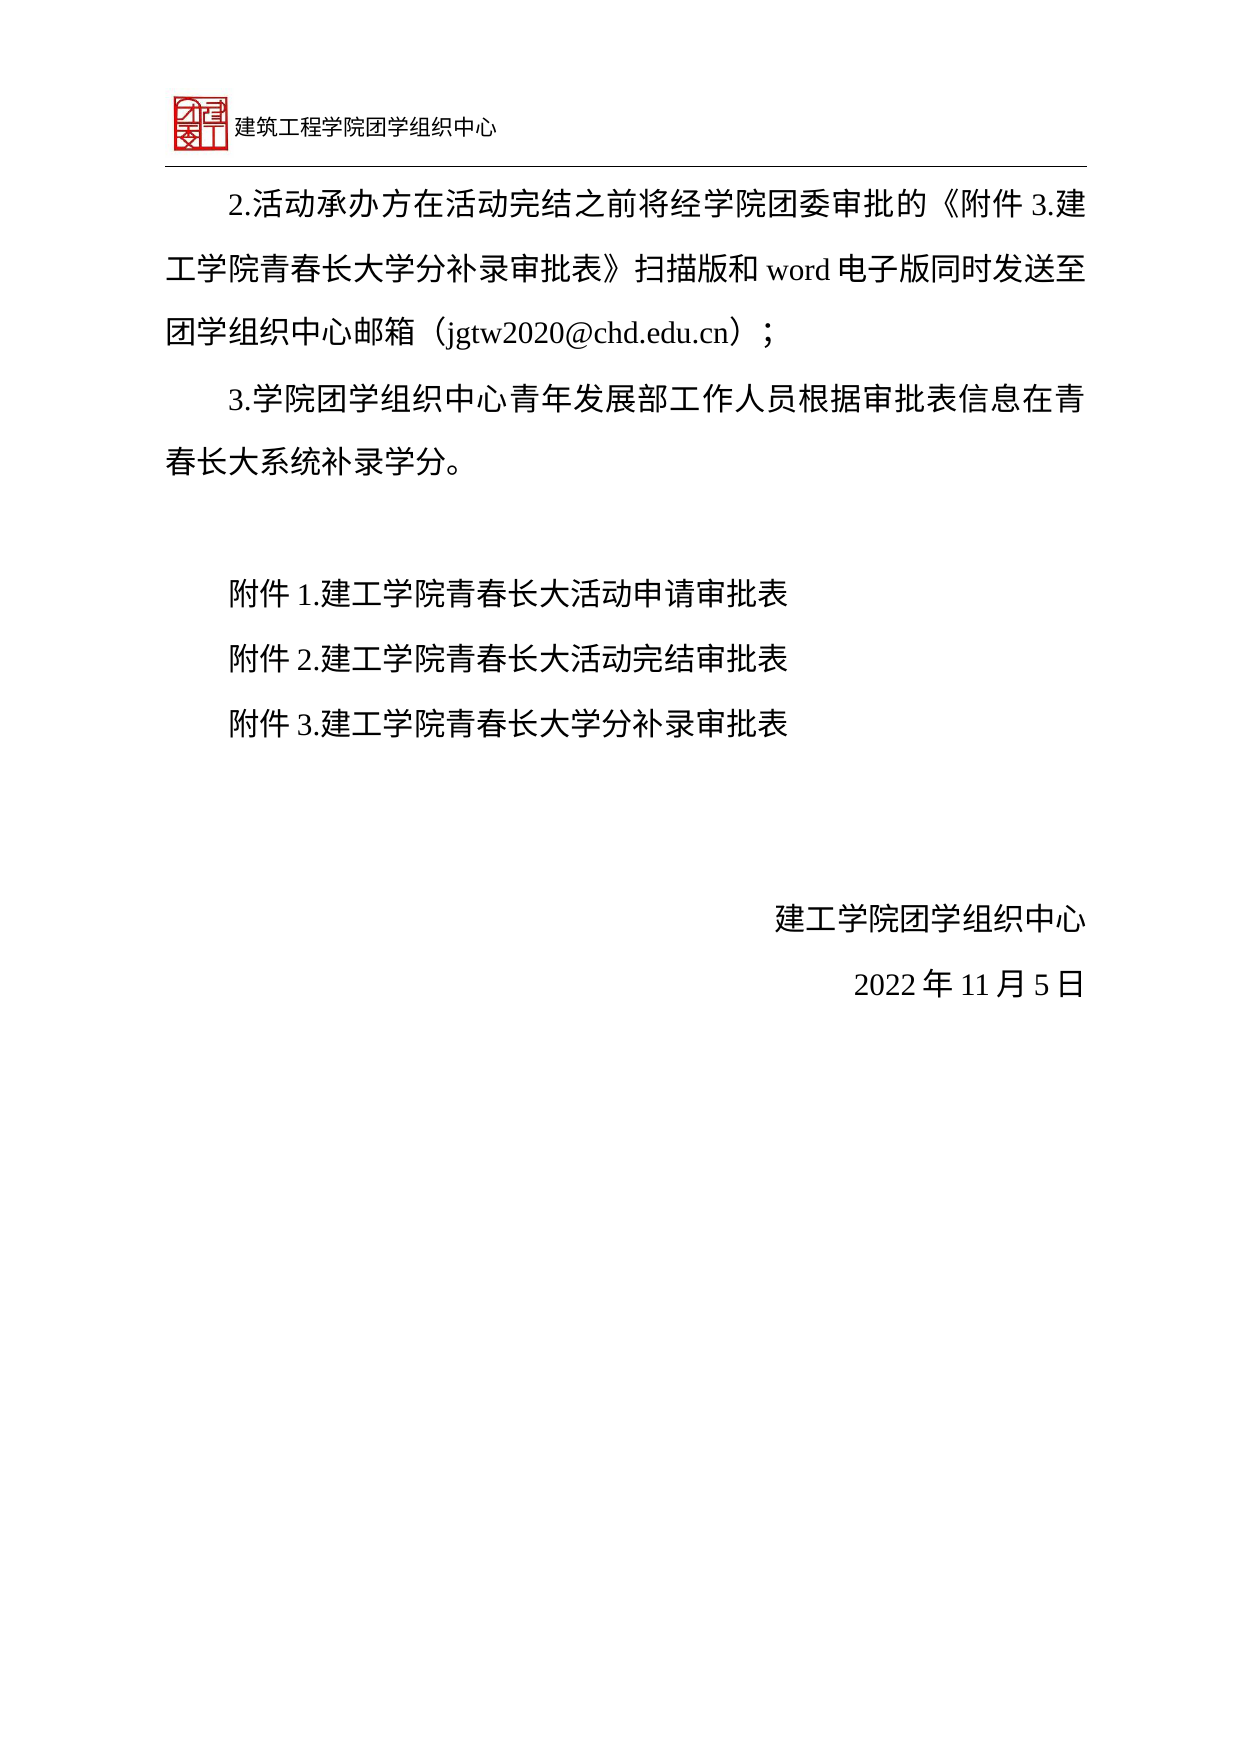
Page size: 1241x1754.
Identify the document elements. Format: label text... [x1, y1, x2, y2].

text 2022年11月5日 [165, 949, 1087, 1014]
text 附件2.建工学院青春长大活动完结审批表 [165, 624, 1087, 689]
text 3.学院团学组织中心青年发展部工作人员根据审批表信息在青春长大系统补录学分。 [165, 364, 1087, 494]
text 2.活动承办方在活动完结之前将经学院团委审批的《附件3.建工学院青春长大学分补录审批表》扫描版和word电子版同时发送至团学组织中心邮箱（jgtw2020@chd.edu.cn）； [165, 169, 1087, 364]
text 附件3.建工学院青春长大学分补录审批表 [165, 689, 1087, 754]
picture [165, 88, 235, 158]
text 附件1.建工学院青春长大活动申请审批表 [165, 559, 1087, 624]
text 建工学院团学组织中心 [165, 884, 1087, 949]
